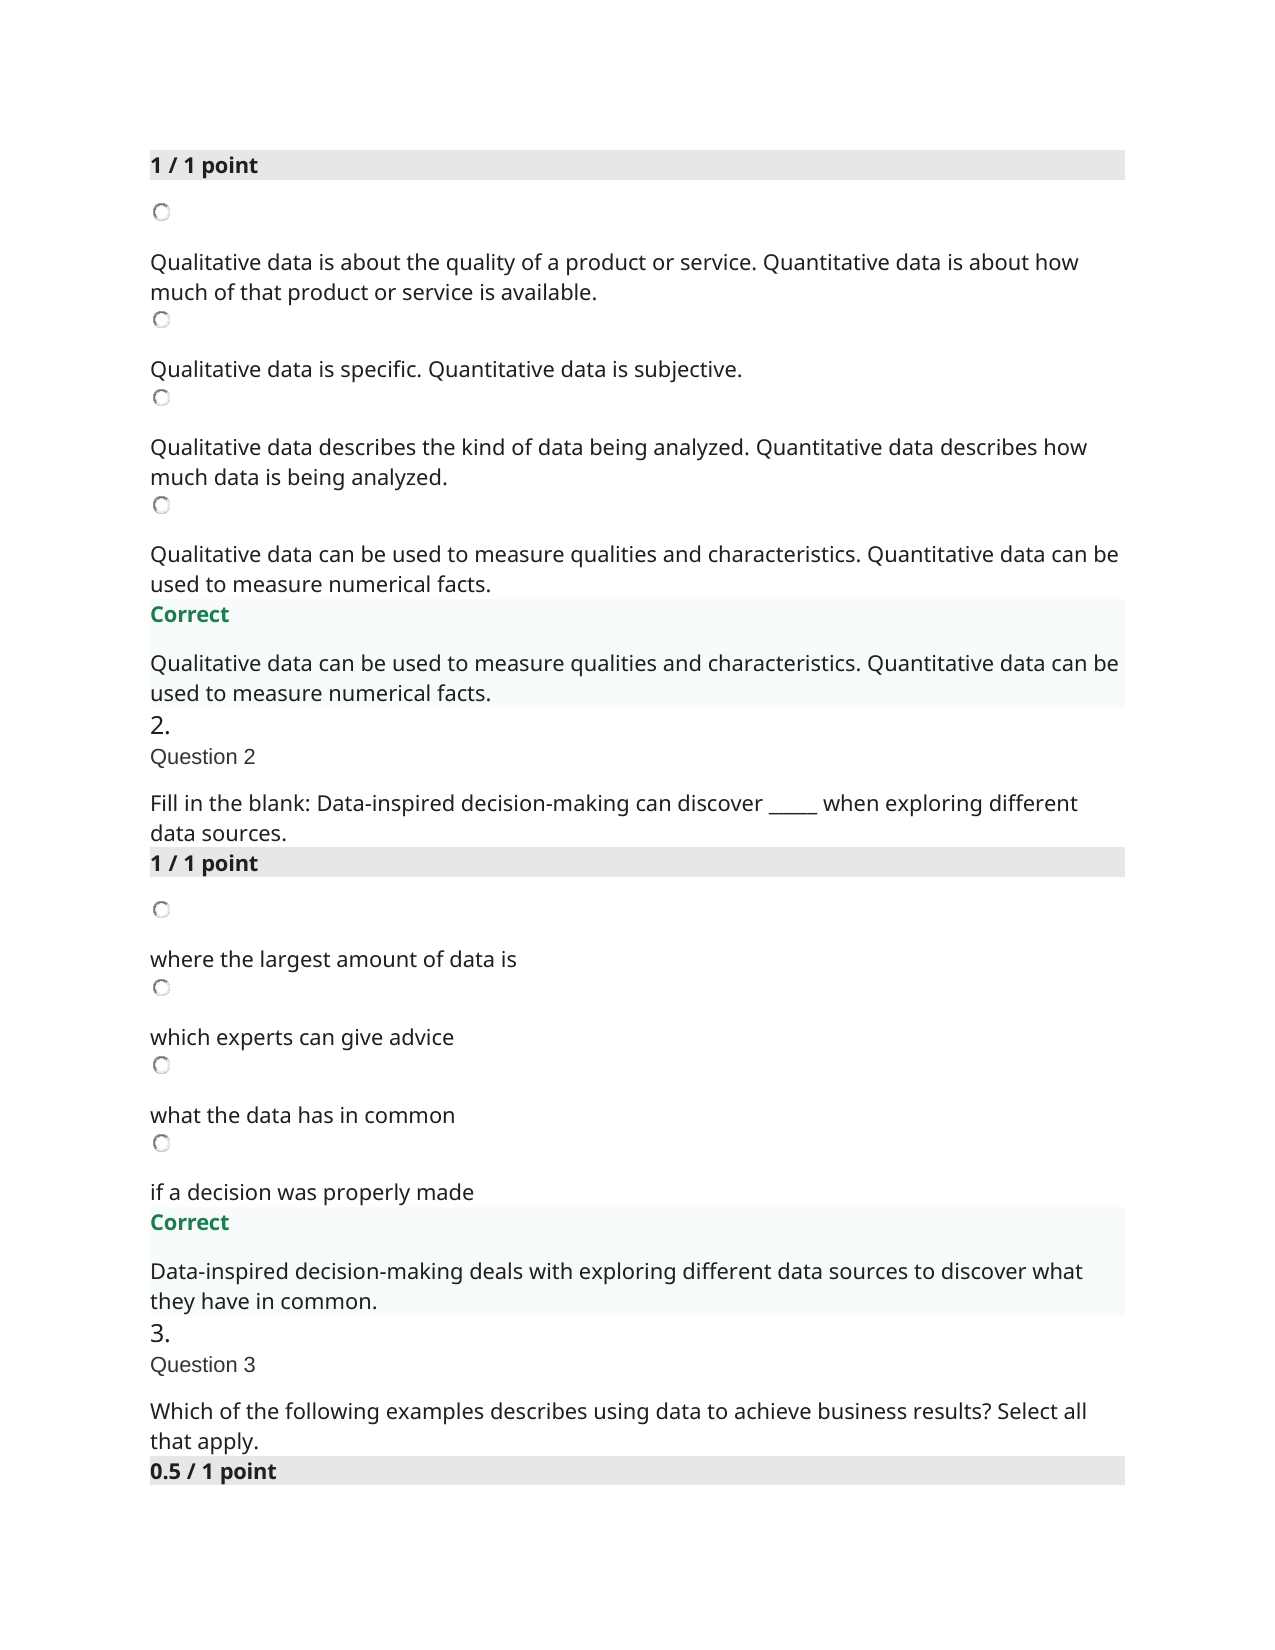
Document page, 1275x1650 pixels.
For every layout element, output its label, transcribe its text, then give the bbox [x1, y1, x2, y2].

text Qualitative data is specific. Quantitative data is subjective. [150, 354, 1125, 384]
text 1 / 1 point [150, 847, 1125, 877]
text Data-inspired decision-making deals with exploring different data sources to discover what they have in common. [150, 1256, 1125, 1315]
text Which of the following examples describes using data to achieve business results? Select all that apply. [150, 1396, 1125, 1456]
text what the data has in common [150, 1099, 1125, 1129]
text Question 3 [150, 1352, 1125, 1377]
text which experts can give advice [150, 1022, 1125, 1052]
text Question 2 [150, 744, 1125, 769]
text 0.5 / 1 point [150, 1456, 1125, 1485]
text Fill in the blank: Data-inspired decision-making can discover _____ when exploring different data sources. [150, 788, 1125, 847]
text Qualitative data is about the quality of a product or service. Quantitative data is about how much of that product or service is available. [150, 247, 1125, 306]
text Correct [150, 599, 1125, 629]
text Qualitative data describes the kind of data being analyzed. Quantitative data describes how much data is being analyzed. [150, 432, 1125, 491]
text where the largest amount of data is [150, 944, 1125, 974]
subtitle 3. [150, 1315, 1125, 1349]
text Qualitative data can be used to measure qualities and characteristics. Quantitative data can be used to measure numerical facts. [150, 539, 1125, 599]
text Correct [150, 1207, 1125, 1237]
text if a decision was properly made [150, 1177, 1125, 1207]
subtitle 2. [150, 707, 1125, 741]
text 1 / 1 point [150, 150, 1125, 180]
text Qualitative data can be used to measure qualities and characteristics. Quantitative data can be used to measure numerical facts. [150, 648, 1125, 707]
